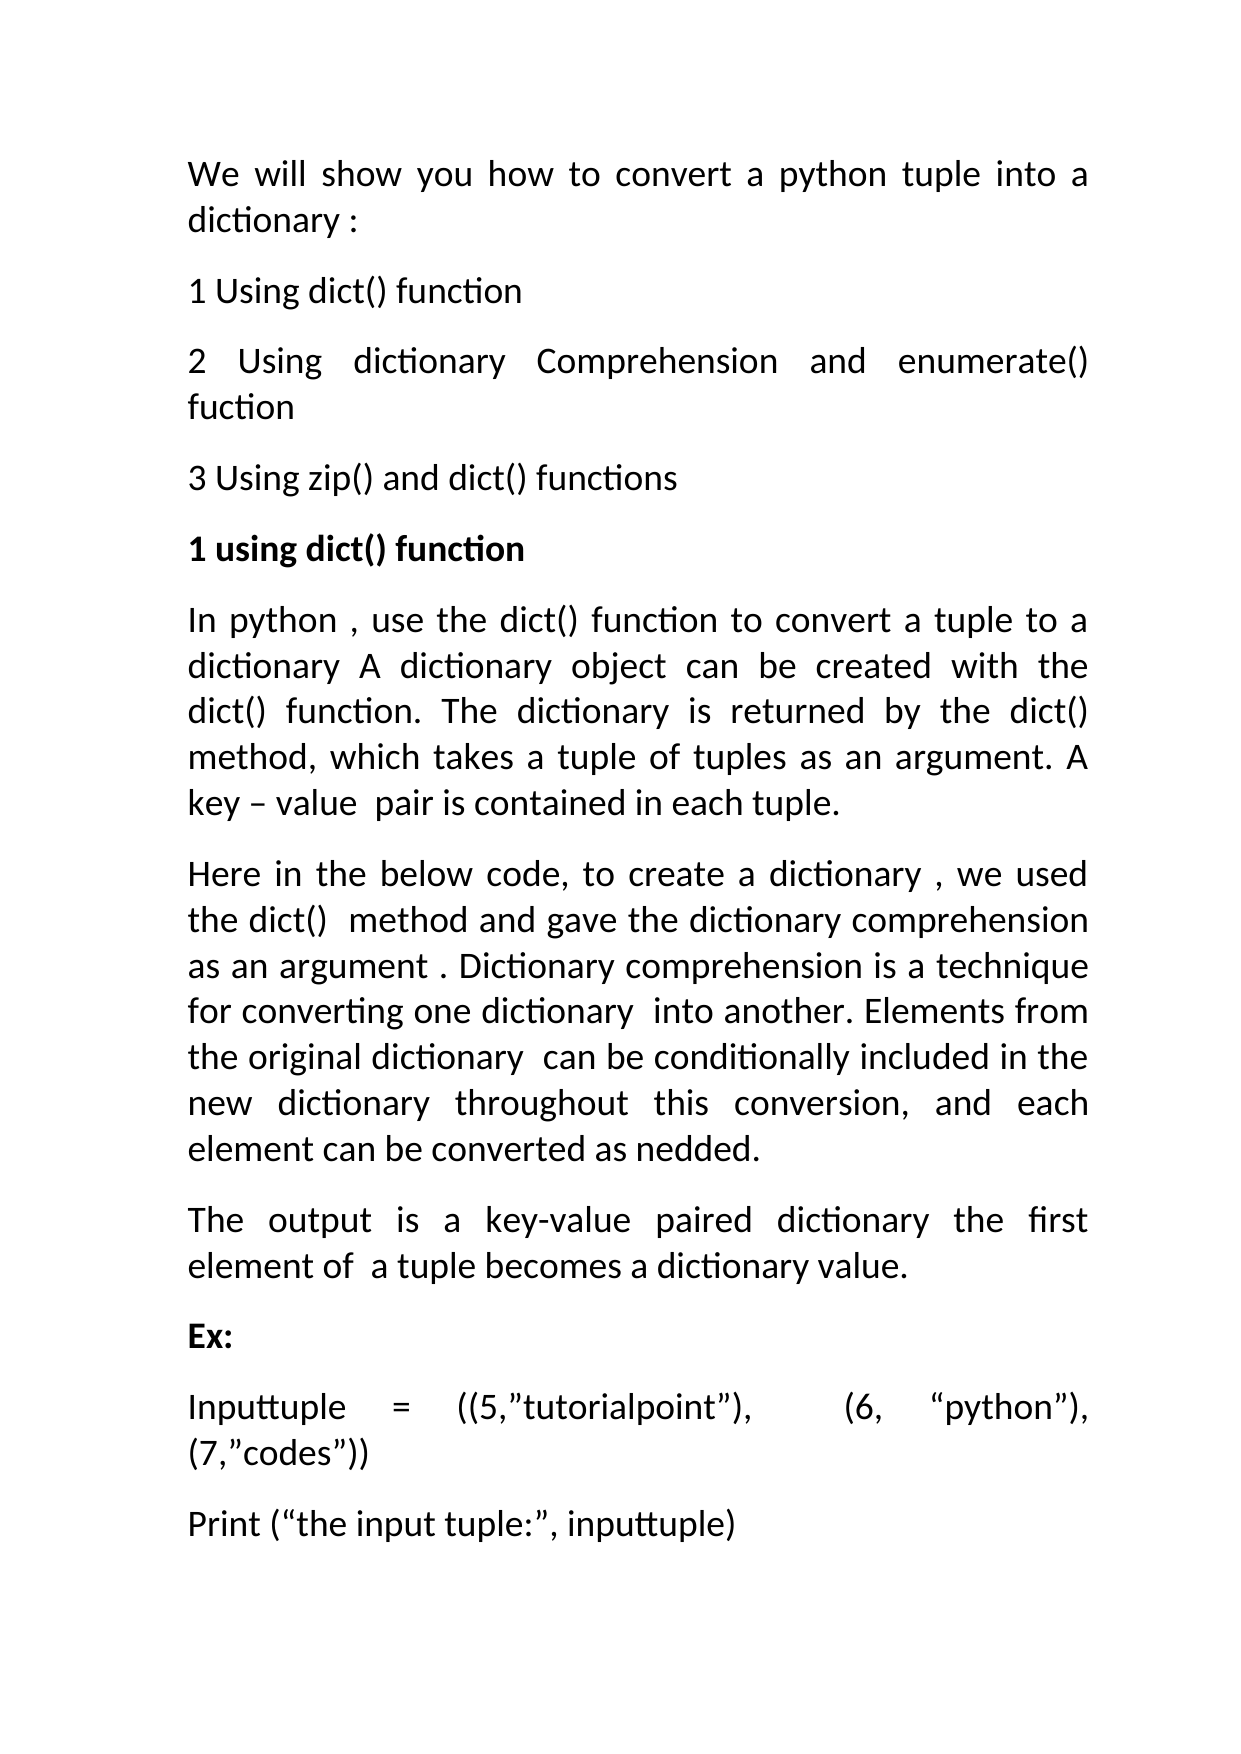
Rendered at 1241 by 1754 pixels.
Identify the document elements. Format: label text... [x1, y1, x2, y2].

text 1 using dict() function [187, 525, 1090, 571]
text Ex: [187, 1312, 1090, 1358]
text Print (“the input tuple:”, inputtuple) [187, 1500, 1090, 1546]
text Here in the below code, to create a dictionary , we used the dict() method and gave the dictionary comprehension as an argument . Dictionary comprehension is a technique for converting one dictionary into another. Elements from the original dictionary can be conditionally included in the new dictionary throughout this conversion, and each element can be converted as nedded. [187, 850, 1090, 1171]
text 2 Using dictionary Comprehension and enumerate() fuction [187, 337, 1090, 429]
text 1 Using dict() function [187, 267, 1090, 312]
text 3 Using zip() and dict() functions [187, 454, 1090, 500]
text The output is a key-value paired dictionary the first element of a tuple becomes a dictionary value. [187, 1196, 1090, 1287]
text Inputtuple = ((5,”tutorialpoint”), (6, “python”), (7,”codes”)) [187, 1383, 1090, 1475]
text We will show you how to convert a python tuple into a dictionary : [187, 150, 1090, 242]
text In python , use the dict() function to convert a tuple to a dictionary A dictionary object can be created with the dict() function. The dictionary is returned by the dict() method, which takes a tuple of tuples as an argument. A key – value pair is contained in each tuple. [187, 596, 1090, 825]
